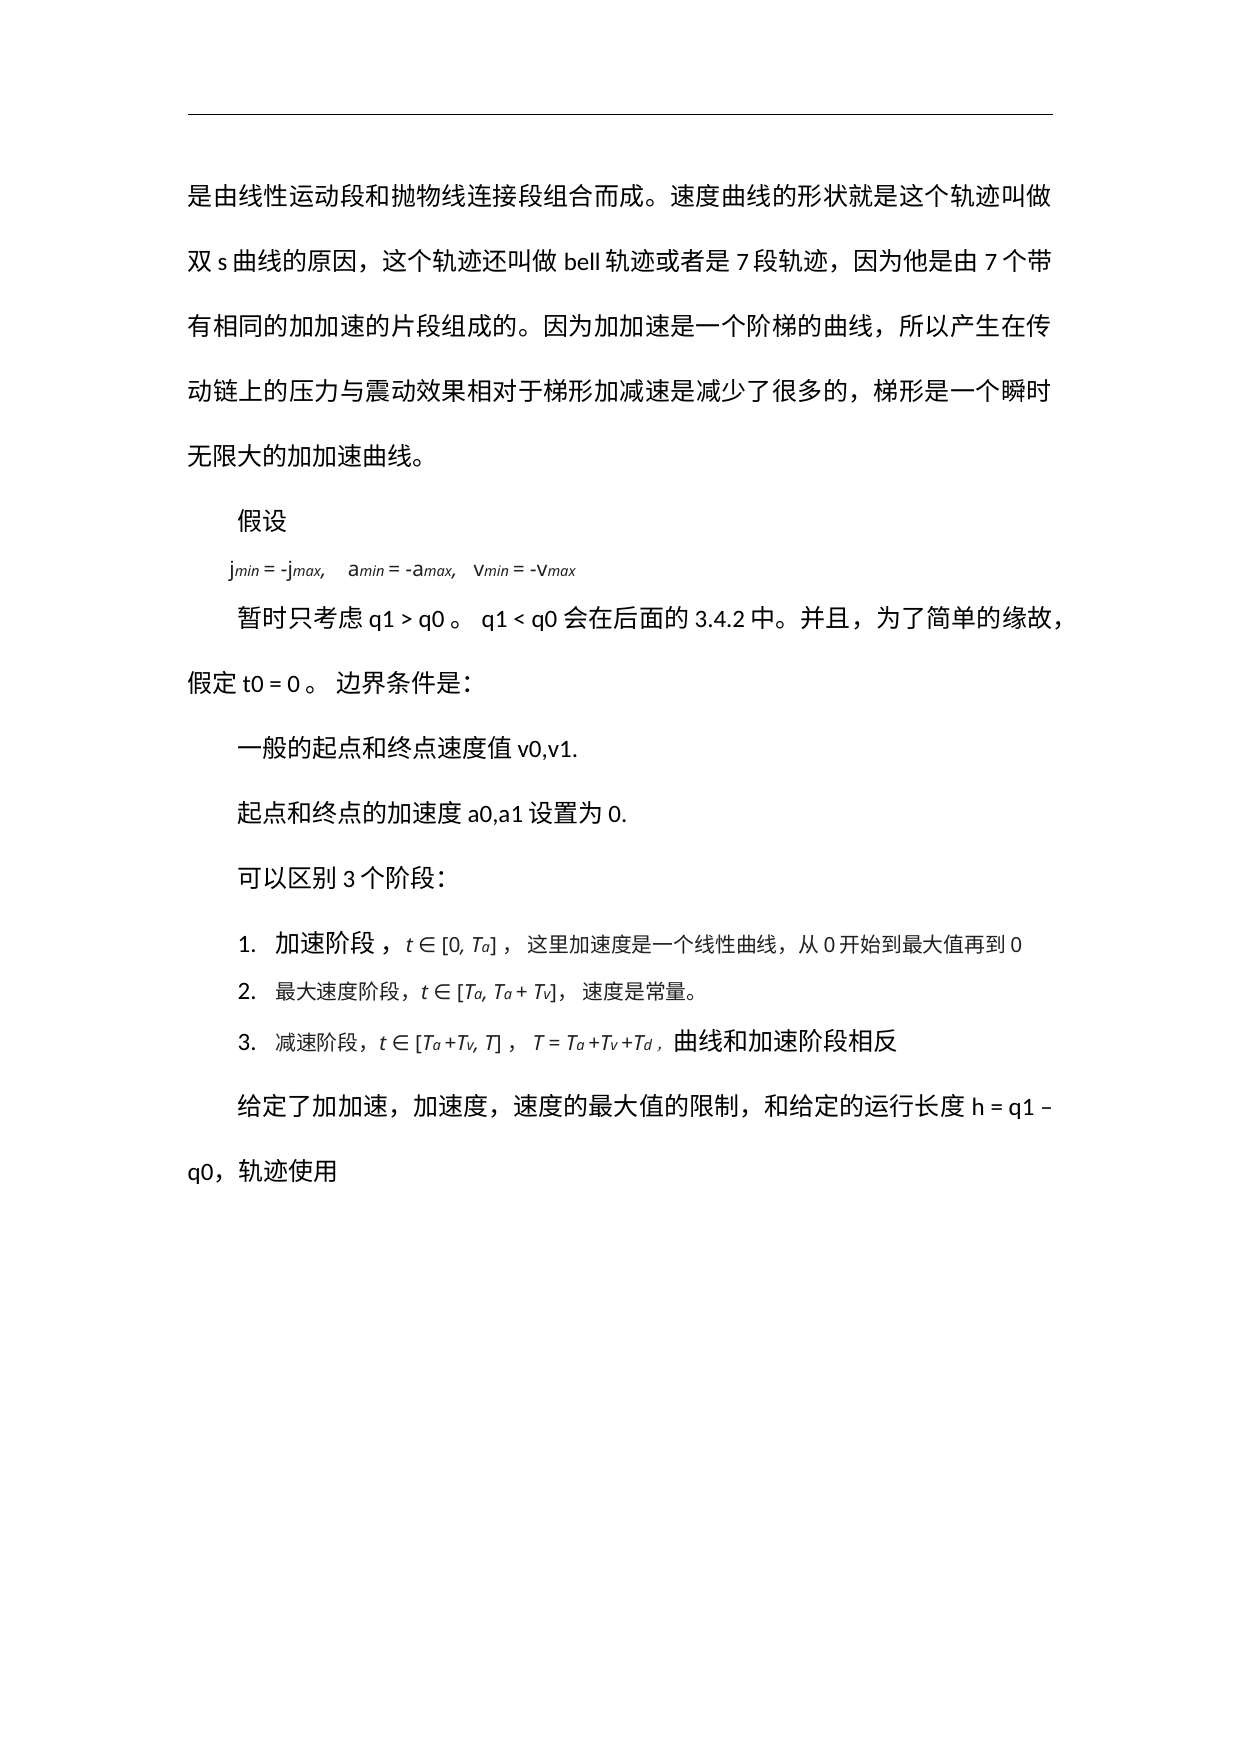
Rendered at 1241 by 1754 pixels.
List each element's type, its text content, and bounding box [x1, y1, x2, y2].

text 给定了加加速，加速度，速度的最大值的限制，和给定的运行长度h = q1 –q0，轨迹使用 [187, 1072, 1053, 1202]
list 加速阶段 ，t ∈ [0, Ta] ， 这里加速度是一个线性曲线，从0开始到最大值再到0 [237, 909, 1053, 974]
list 减速阶段，t ∈ [Ta +Tv, T] ， T = Ta +Tv +Td ， 曲线和加速阶段相反 [237, 1007, 1053, 1072]
text 可以区别3个阶段： [187, 844, 1053, 909]
list 最大速度阶段，t ∈ [Ta, Ta + Tv]， 速度是常量。 [237, 974, 1053, 1007]
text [187, 162, 1053, 487]
text 暂时只考虑q1 > q0 。 q1 < q0 会在后面的3.4.2中。并且，为了简单的缘故，假定t0 = 0 。 边界条件是： [187, 584, 1053, 714]
text 起点和终点的加速度a0,a1设置为0. [187, 779, 1053, 844]
text 假设 [187, 487, 1053, 552]
text 一般的起点和终点速度值v0,v1. [187, 714, 1053, 779]
text jmin = -jmax, amin = -amax, vmin = -vmax [187, 552, 1053, 584]
